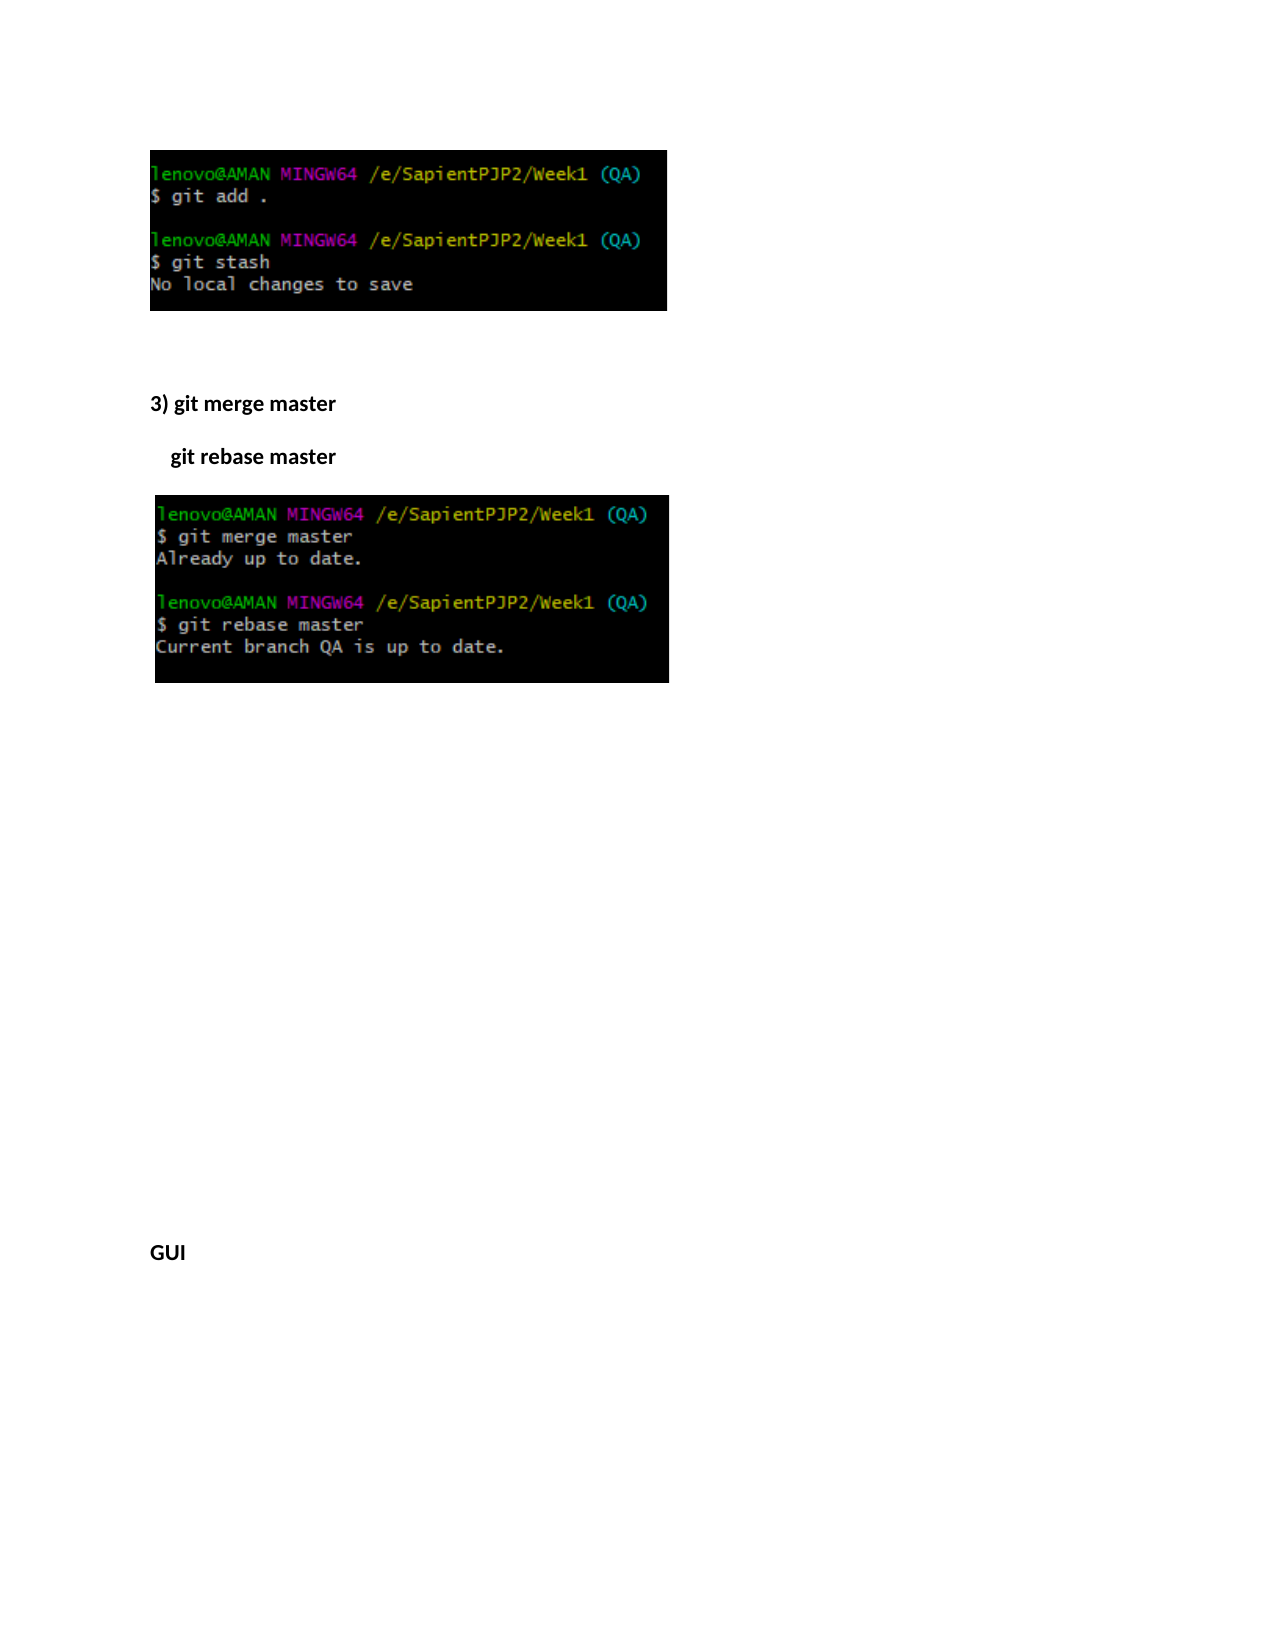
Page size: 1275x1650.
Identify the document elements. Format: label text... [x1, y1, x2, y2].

text git rebase master [150, 442, 1125, 470]
picture [150, 150, 668, 311]
text 3) git merge master [150, 389, 1125, 417]
picture [155, 495, 670, 683]
text GUI [150, 1238, 1125, 1266]
